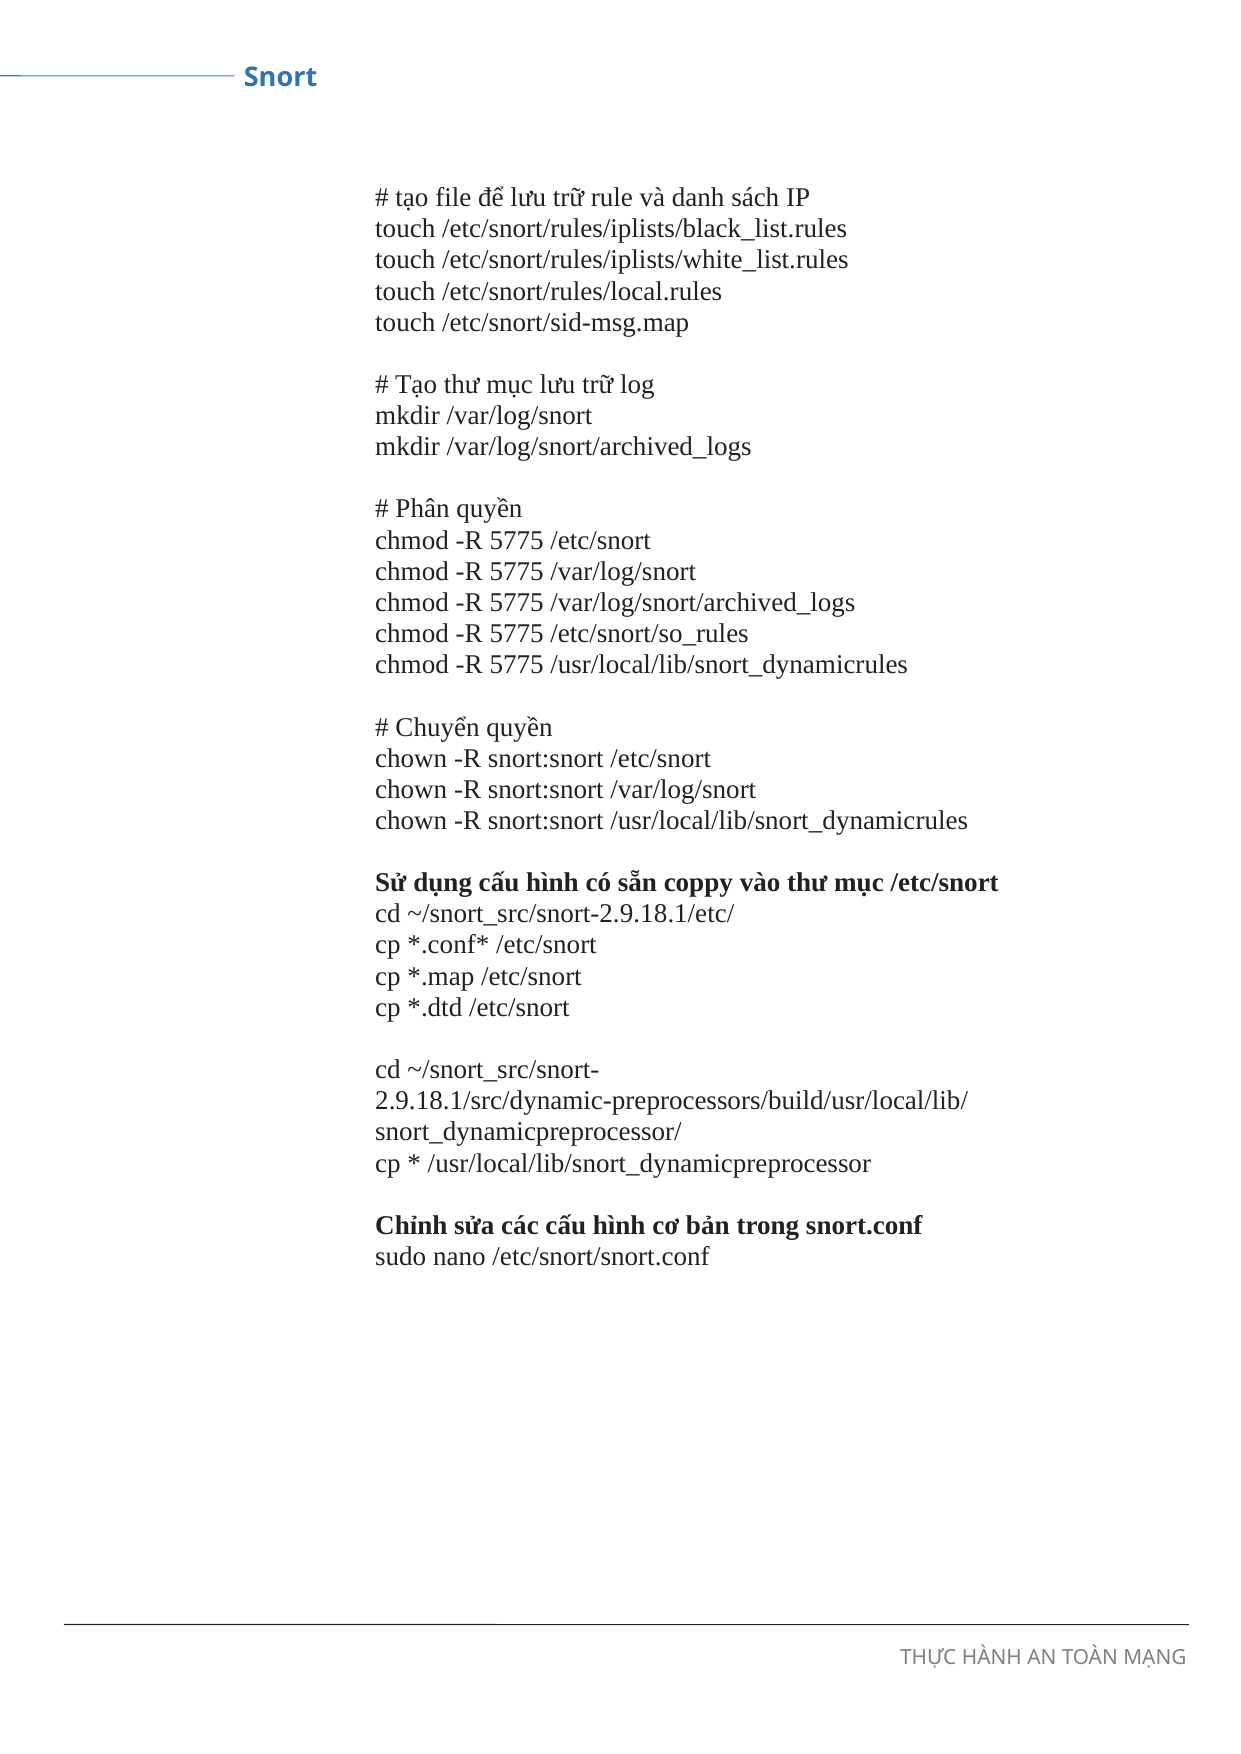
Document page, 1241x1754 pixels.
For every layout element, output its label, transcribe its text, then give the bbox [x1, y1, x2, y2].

text # Tạo thư mục lưu trữ log [375, 368, 1153, 399]
text chmod -R 5775 /etc/snort [375, 524, 1153, 555]
text Chỉnh sửa các cấu hình cơ bản trong snort.conf [375, 1209, 1153, 1240]
text cp *.dtd /etc/snort [375, 991, 1153, 1022]
text # tạo file để lưu trữ rule và danh sách IP [375, 181, 1153, 212]
text cp * /usr/local/lib/snort_dynamicpreprocessor [375, 1147, 1153, 1178]
text cp *.map /etc/snort [375, 960, 1153, 991]
text sudo nano /etc/snort/snort.conf [375, 1240, 1153, 1271]
text # Chuyển quyền [375, 711, 1153, 742]
text chmod -R 5775 /var/log/snort/archived_logs [375, 586, 1153, 617]
text Sử dụng cấu hình có sẵn coppy vào thư mục /etc/snort [375, 866, 1153, 897]
text chmod -R 5775 /etc/snort/so_rules [375, 617, 1153, 648]
text cd ~/snort_src/snort-2.9.18.1/src/dynamic-preprocessors/build/usr/local/lib/snort_dynamicpreprocessor/ [375, 1053, 1153, 1147]
text touch /etc/snort/rules/iplists/black_list.rules [375, 212, 1153, 243]
text cp *.conf* /etc/snort [375, 929, 1153, 960]
text # Phân quyền [375, 493, 1153, 524]
text touch /etc/snort/sid-msg.map [375, 306, 1153, 337]
text chown -R snort:snort /var/log/snort [375, 773, 1153, 804]
text touch /etc/snort/rules/local.rules [375, 274, 1153, 306]
text cd ~/snort_src/snort-2.9.18.1/etc/ [375, 897, 1153, 929]
text mkdir /var/log/snort [375, 399, 1153, 430]
text mkdir /var/log/snort/archived_logs [375, 430, 1153, 461]
text chmod -R 5775 /var/log/snort [375, 555, 1153, 586]
text chown -R snort:snort /etc/snort [375, 742, 1153, 773]
text touch /etc/snort/rules/iplists/white_list.rules [375, 243, 1153, 274]
text chown -R snort:snort /usr/local/lib/snort_dynamicrules [375, 804, 1153, 835]
text chmod -R 5775 /usr/local/lib/snort_dynamicrules [375, 648, 1153, 679]
